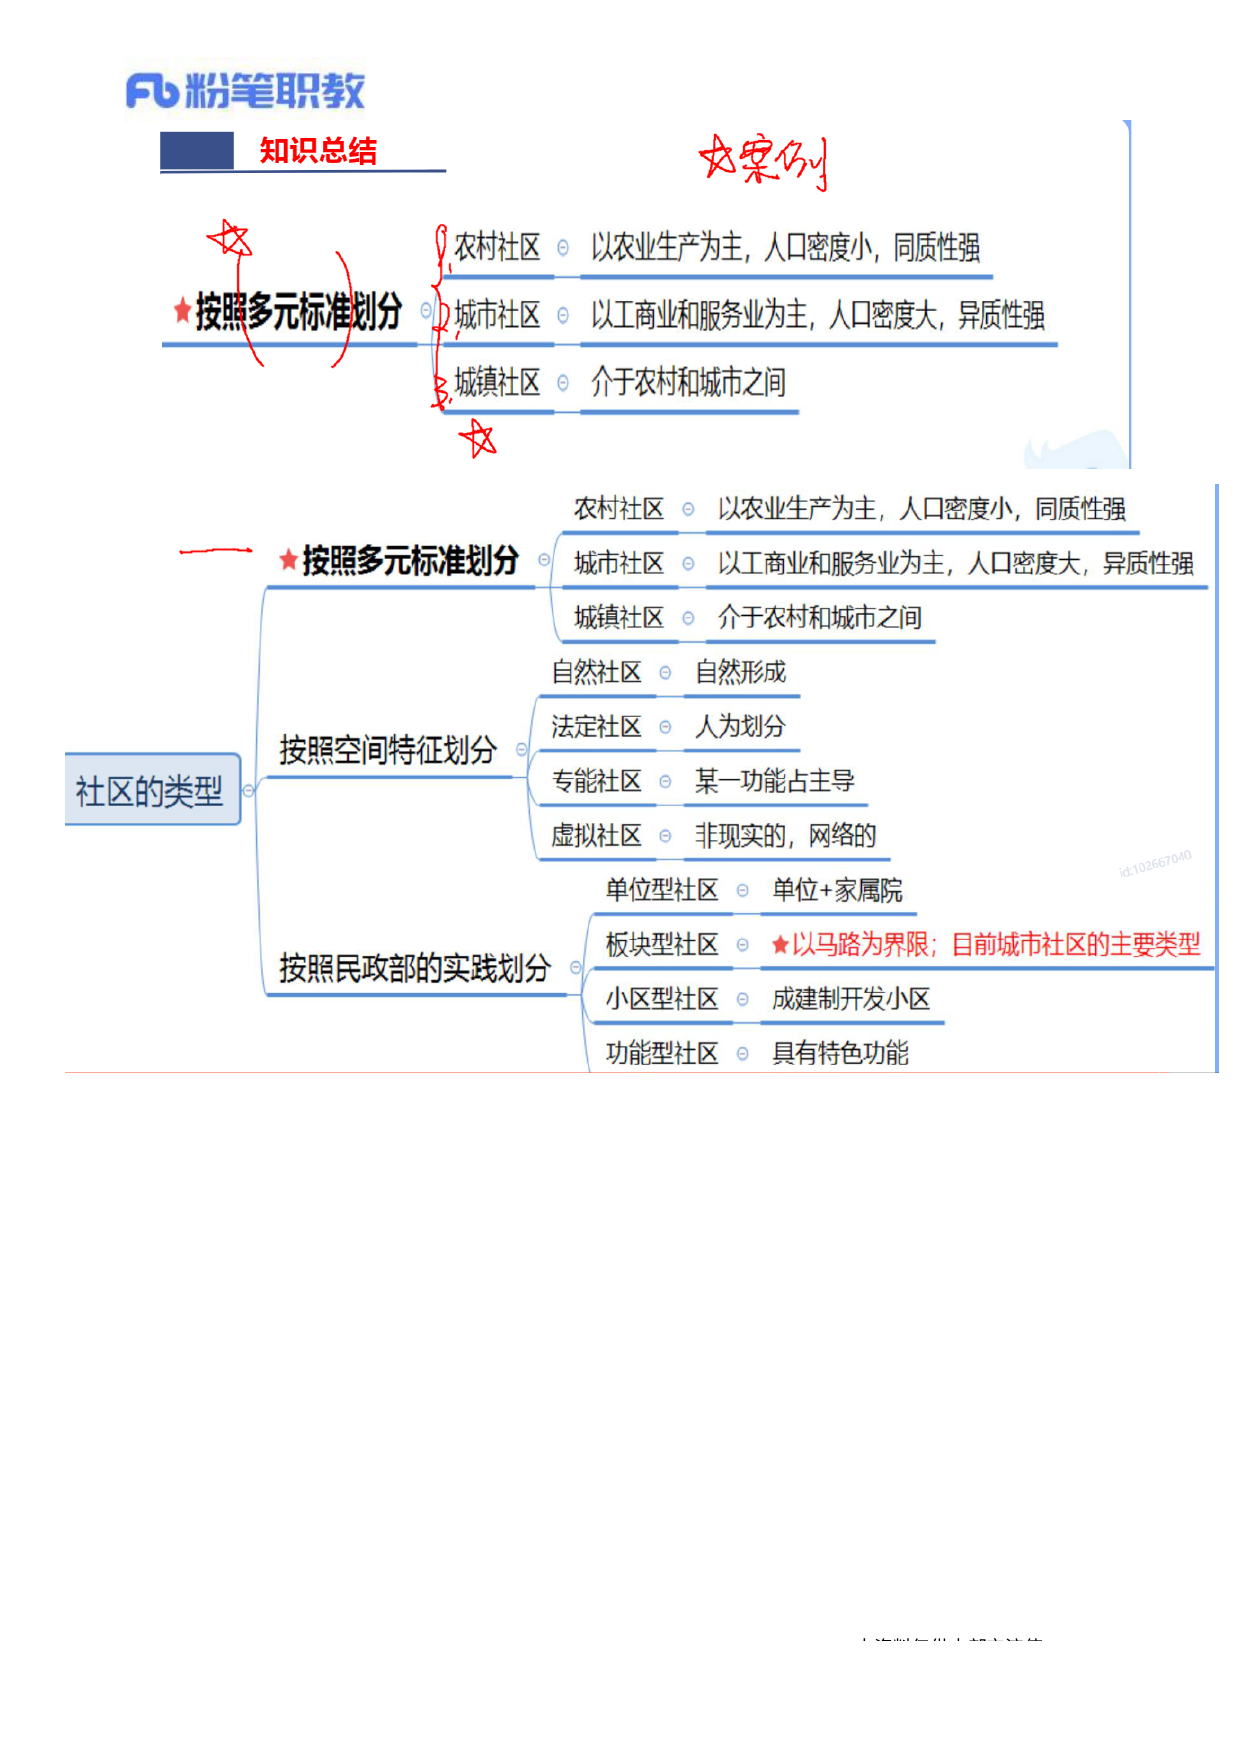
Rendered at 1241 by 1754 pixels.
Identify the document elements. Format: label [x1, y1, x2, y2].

picture [65, 484, 1219, 1073]
picture [124, 57, 1132, 469]
